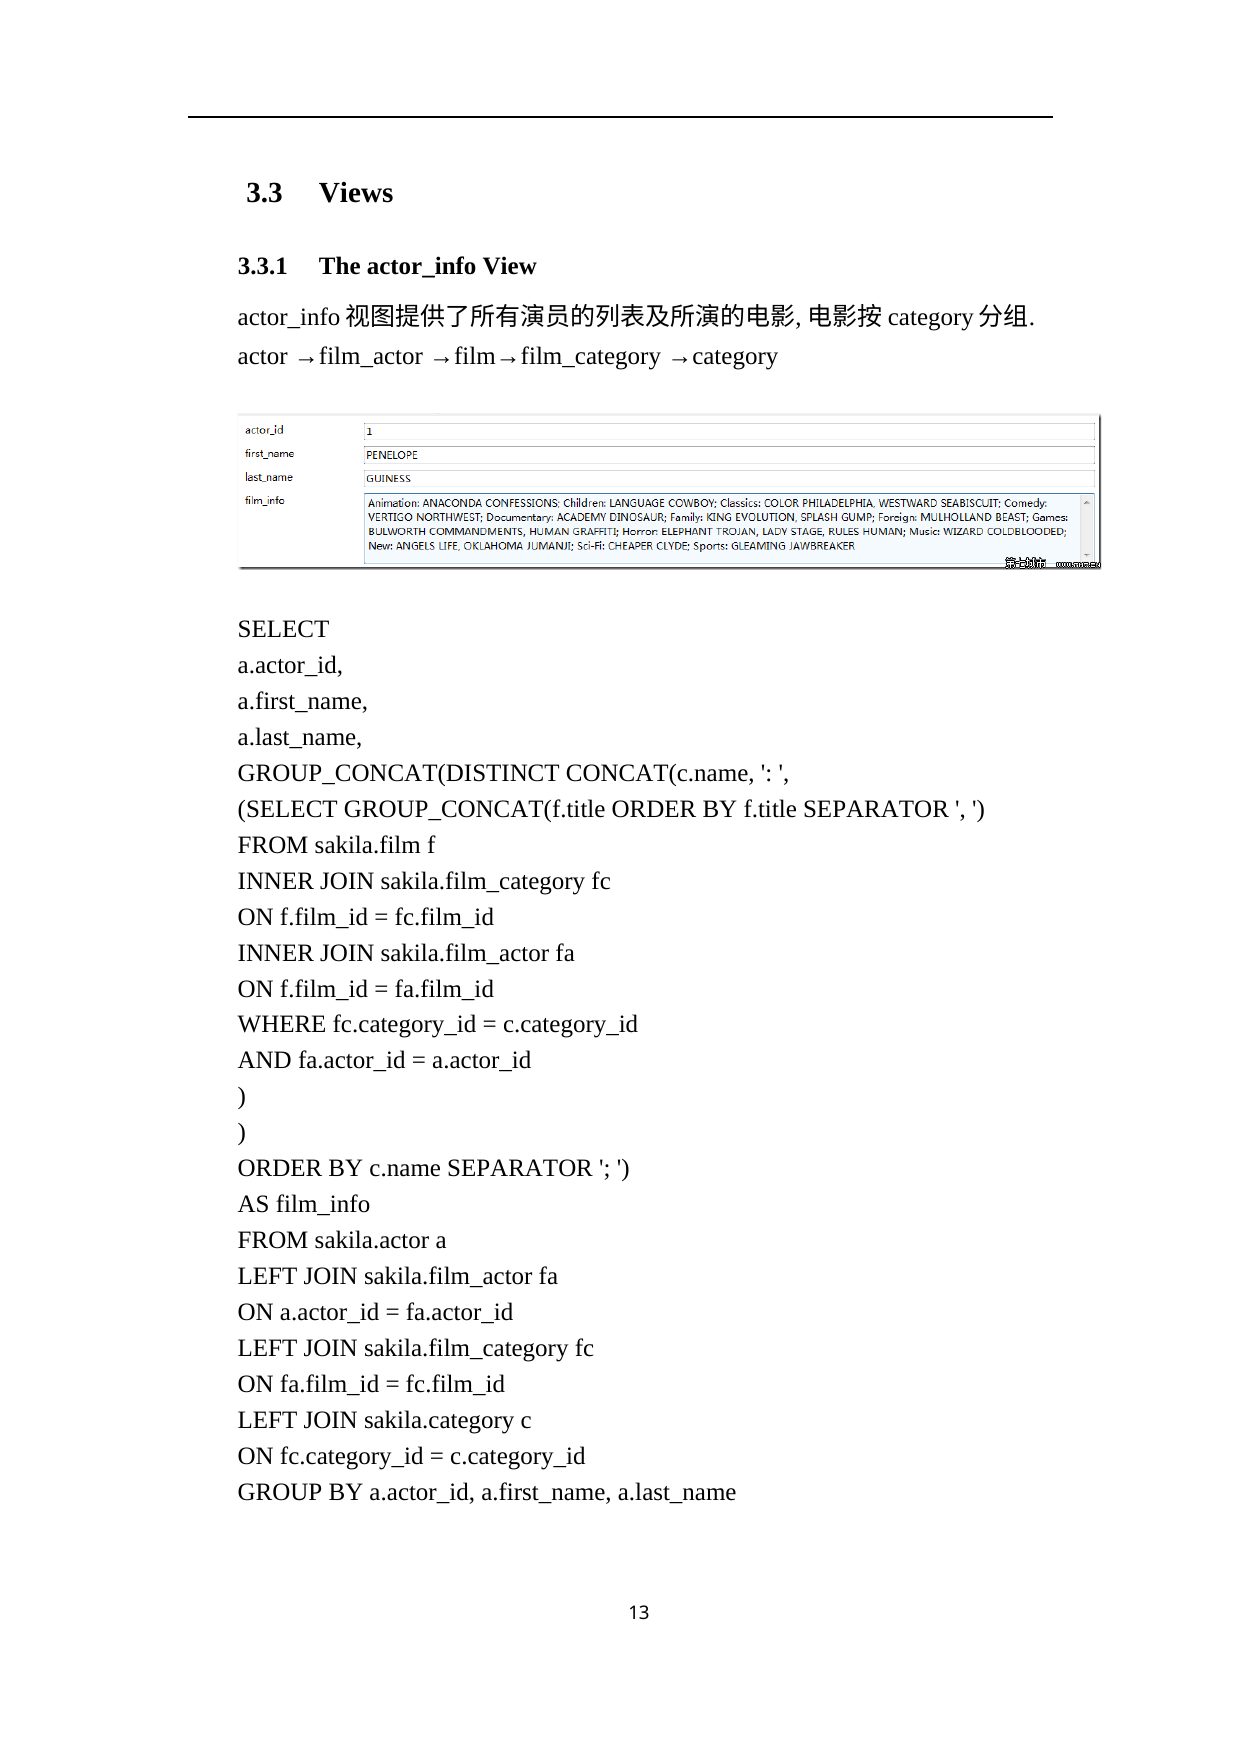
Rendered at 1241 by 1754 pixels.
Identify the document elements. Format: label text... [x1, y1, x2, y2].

text a.last_name, [187, 722, 1053, 751]
text GROUP BY a.actor_id, a.first_name, a.last_name [187, 1477, 1053, 1506]
text AS film_info [187, 1189, 1053, 1218]
text actor →film_actor →film→film_category →category [187, 341, 1053, 370]
text ON fc.category_id = c.category_id [187, 1441, 1053, 1469]
text WHERE fc.category_id = c.category_id [187, 1009, 1053, 1038]
text AND fa.actor_id = a.actor_id [187, 1046, 1053, 1074]
text INNER JOIN sakila.film_actor fa [187, 938, 1053, 966]
text LEFT JOIN sakila.film_actor fa [187, 1261, 1053, 1290]
text INNER JOIN sakila.film_category fc [187, 866, 1053, 894]
text ) [187, 1081, 1053, 1110]
text FROM sakila.actor a [187, 1225, 1053, 1254]
text a.first_name, [187, 686, 1053, 715]
text LEFT JOIN sakila.film_category fc [187, 1333, 1053, 1362]
text (SELECT GROUP_CONCAT(f.title ORDER BY f.title SEPARATOR ', ') [187, 794, 1053, 823]
text ON fa.film_id = fc.film_id [187, 1369, 1053, 1398]
text GROUP_CONCAT(DISTINCT CONCAT(c.name, ': ', [187, 758, 1053, 787]
subtitle Views [187, 160, 1053, 225]
text ) [187, 1117, 1053, 1146]
text a.actor_id, [187, 650, 1053, 679]
text LEFT JOIN sakila.category c [187, 1405, 1053, 1434]
text FROM sakila.film f [187, 830, 1053, 859]
text ORDER BY c.name SEPARATOR '; ') [187, 1153, 1053, 1182]
text ON f.film_id = fc.film_id [187, 902, 1053, 931]
text SELECT [187, 614, 1053, 643]
text ON a.actor_id = fa.actor_id [187, 1297, 1053, 1326]
picture [237, 413, 1102, 570]
subtitle The actor_info View [187, 249, 1053, 282]
text actor_info视图提供了所有演员的列表及所演的电影, 电影按category分组. [187, 296, 1053, 332]
text ON f.film_id = fa.film_id [187, 974, 1053, 1002]
